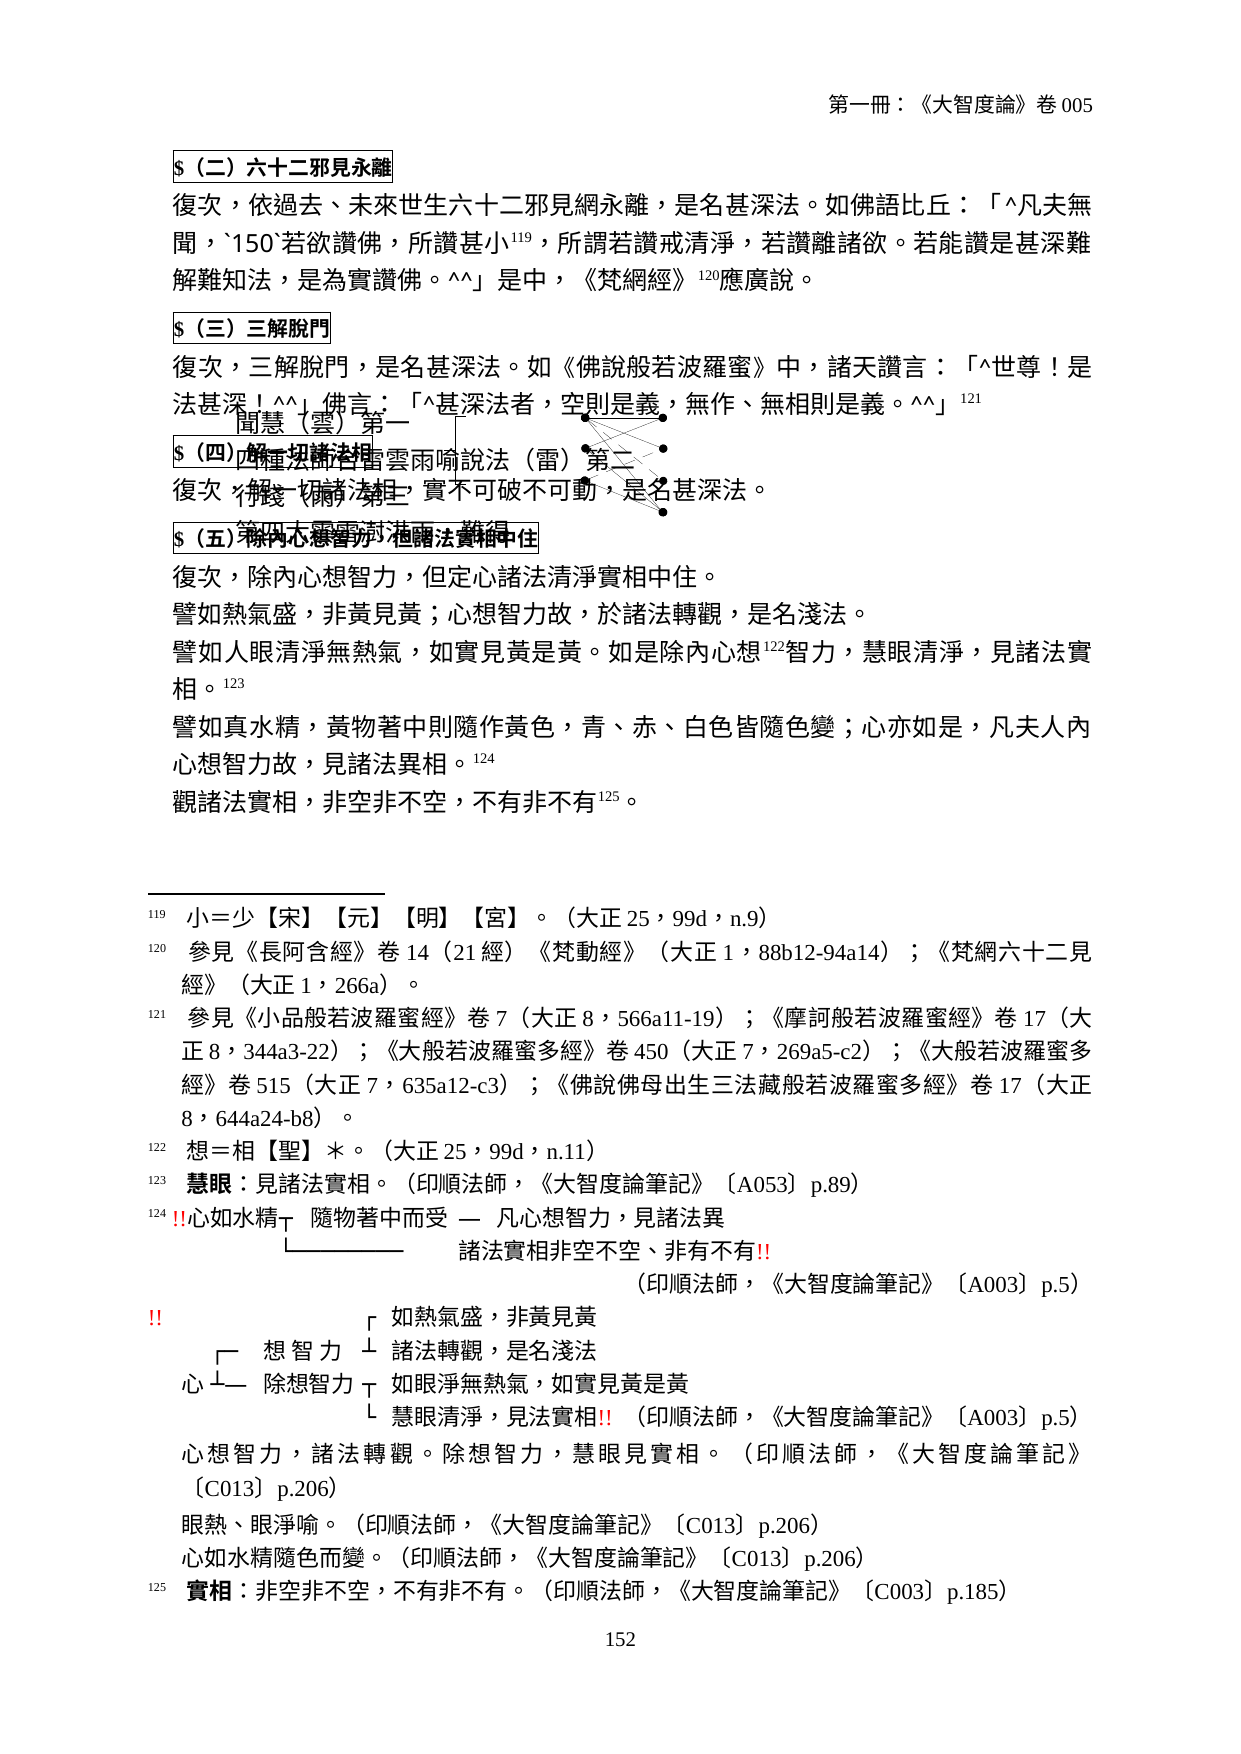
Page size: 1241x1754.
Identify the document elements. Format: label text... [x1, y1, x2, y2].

text 復次，解一切諸法相，實不可破不可動，是名甚深法。 [173, 470, 1092, 508]
text 觀諸法實相，非空非不空，不有非不有。 [173, 781, 1092, 819]
text $（二）六十二邪見永離 [173, 148, 1092, 185]
text 譬如熱氣盛，非黃見黃；心想智力故，於諸法轉觀，是名淺法。 [173, 594, 1092, 631]
text 復次，三解脫門，是名甚深法。如《佛說般若波羅蜜》中，諸天讚言：「^世尊！是法甚深！^^」佛言：「^甚深法者，空則是義，無作、無相則是義。^^」 [173, 346, 1092, 421]
text 復次，依過去、未來世生六十二邪見網永離，是名甚深法。如佛語比丘：「^凡夫無聞，`150`若欲讚佛，所讚甚小，所謂若讚戒清淨，若讚離諸欲。若能讚是甚深難解難知法，是為實讚佛。^^」是中，《梵網經》應廣說。 [173, 185, 1092, 298]
text $（四）解一切諸法相 [173, 433, 1092, 470]
text 譬如真水精，黃物著中則隨作黃色，青、赤、白色皆隨色變；心亦如是，凡夫人內心想智力故，見諸法異相。 [173, 706, 1092, 781]
text 復次，除內心想智力，但定心諸法清淨實相中住。 [173, 556, 1092, 594]
text $（三）三解脫門 [173, 309, 1092, 346]
text $（五）除內心想智力，但諸法實相中住 [173, 519, 1092, 556]
text 譬如人眼清淨無熱氣，如實見黃是黃。如是除內心想智力，慧眼清淨，見諸法實相。 [173, 631, 1092, 706]
